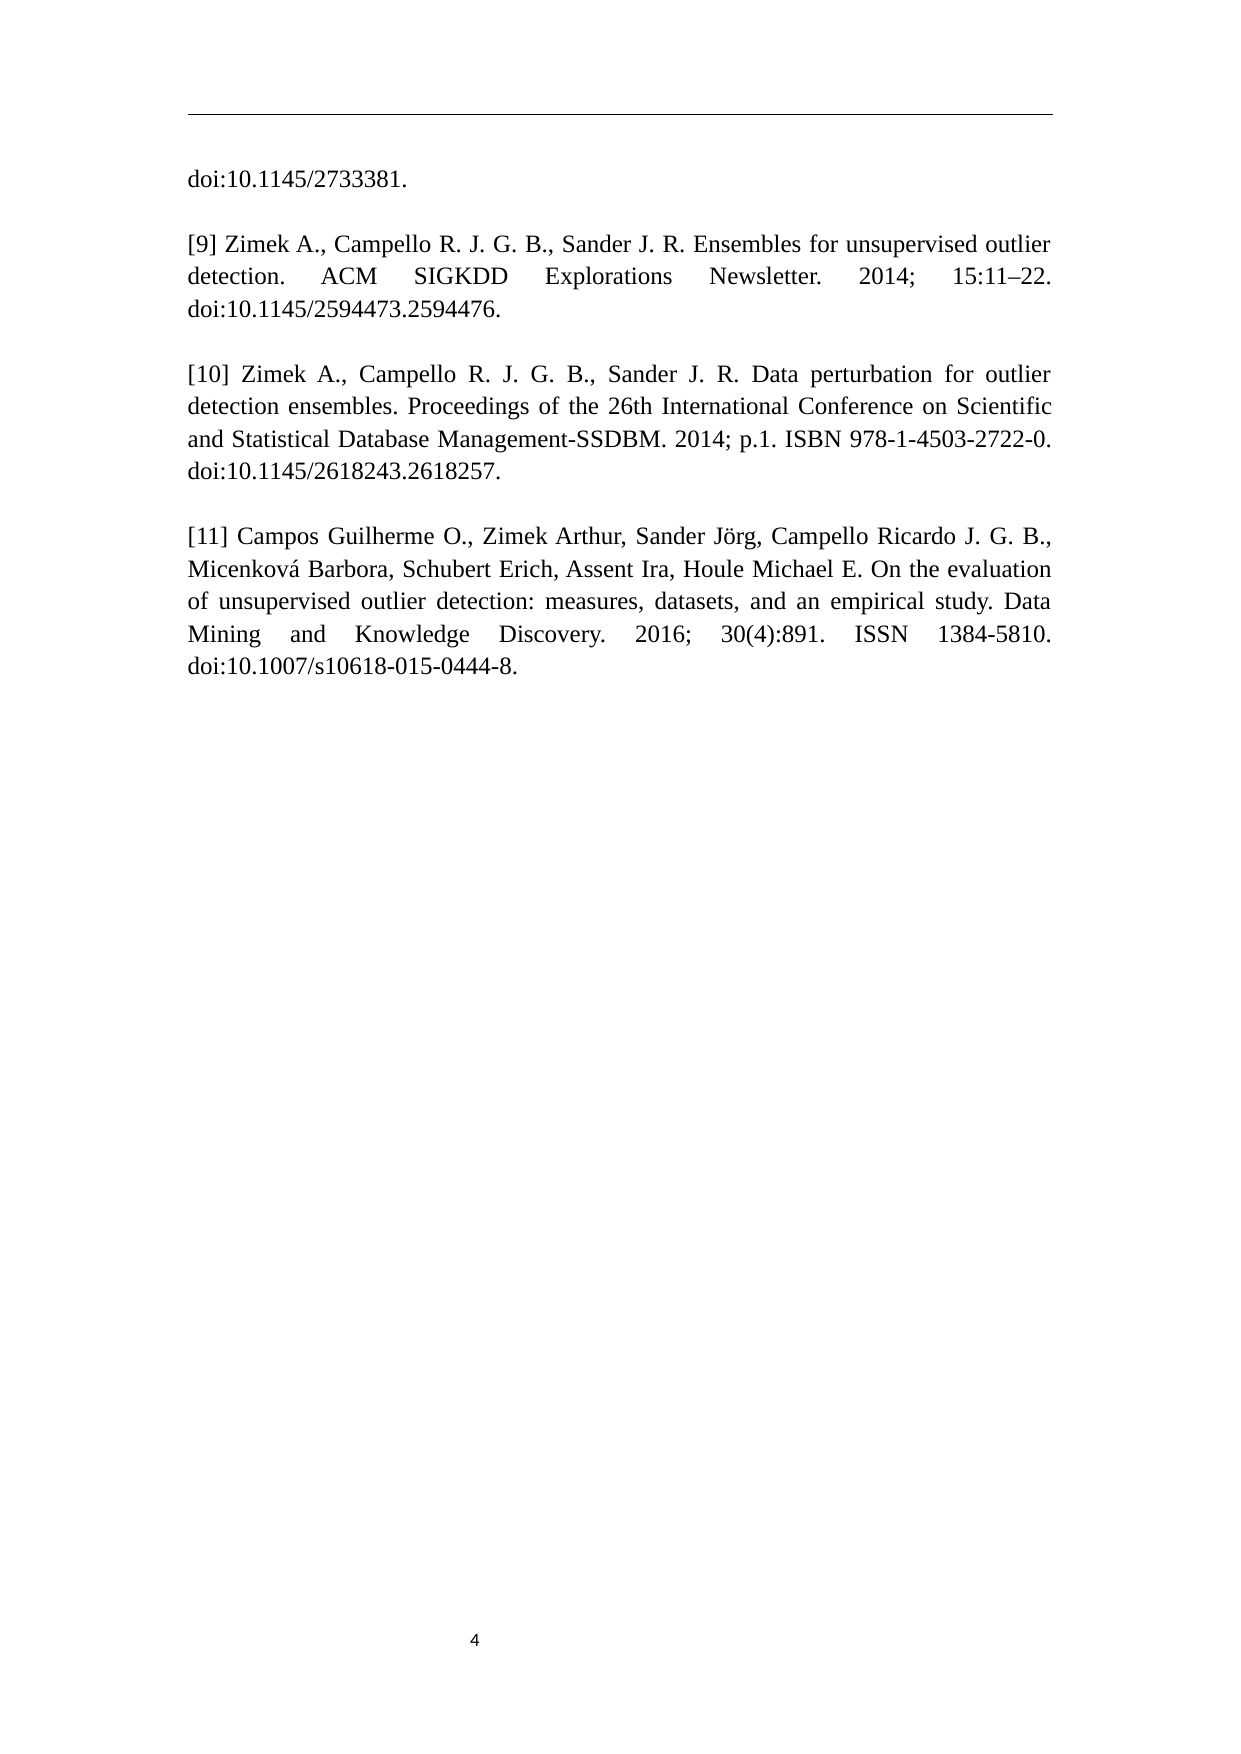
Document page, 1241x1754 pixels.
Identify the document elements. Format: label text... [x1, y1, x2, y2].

text [11] Campos Guilherme O., Zimek Arthur, Sander Jörg, Campello Ricardo J. G. B., Micenková Barbora, Schubert Erich, Assent Ira, Houle Michael E. On the evaluation of unsupervised outlier detection: measures, datasets, and an empirical study. Data Mining and Knowledge Discovery. 2016; 30(4):891. ISSN 1384-5810. doi:10.1007/s10618-015-0444-8. [187, 519, 1053, 682]
text [9] Zimek A., Campello R. J. G. B., Sander J. R. Ensembles for unsupervised outlier detection. ACM SIGKDD Explorations Newsletter. 2014; 15:11–22. doi:10.1145/2594473.2594476. [187, 227, 1053, 324]
text [10] Zimek A., Campello R. J. G. B., Sander J. R. Data perturbation for outlier detection ensembles. Proceedings of the 26th International Conference on Scientific and Statistical Database Management-SSDBM. 2014; p.1. ISBN 978-1-4503-2722-0. doi:10.1145/2618243.2618257. [187, 357, 1053, 487]
